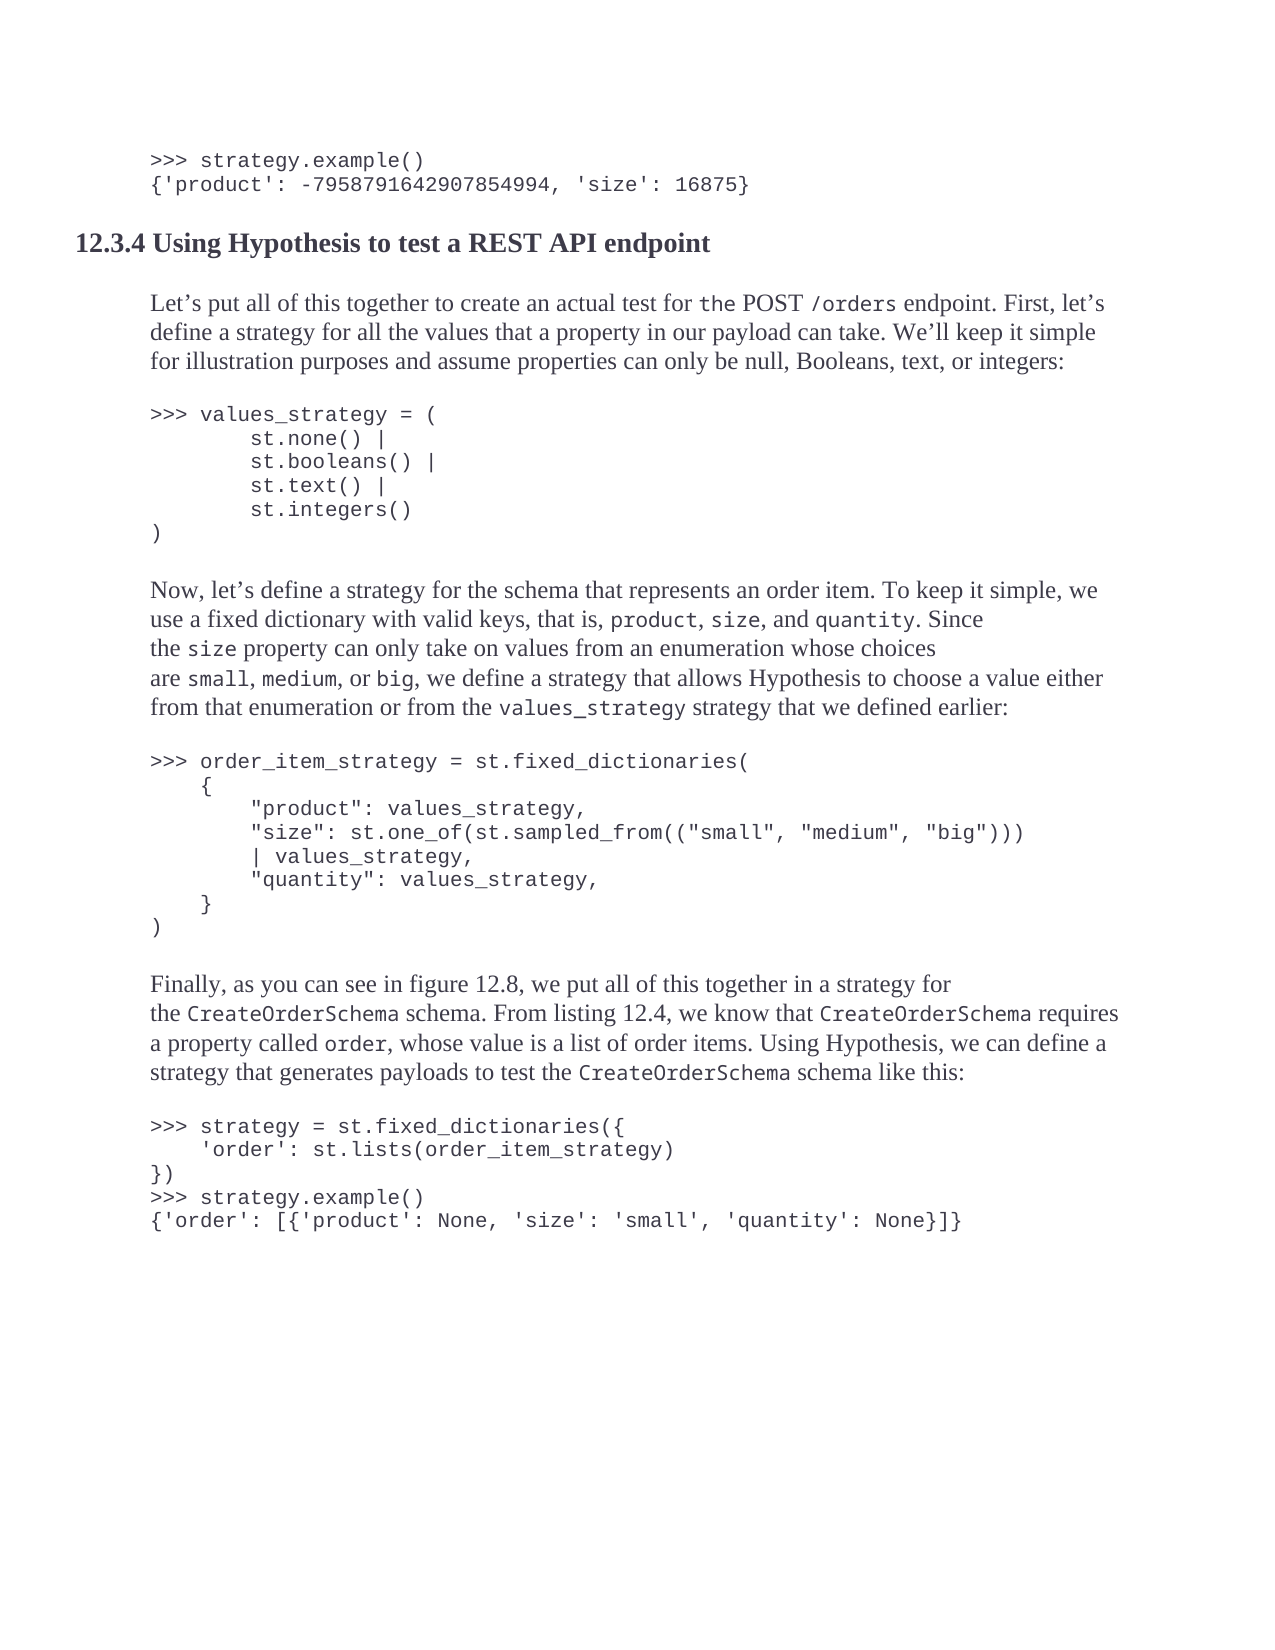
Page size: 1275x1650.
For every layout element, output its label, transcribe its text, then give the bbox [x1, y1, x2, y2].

text ) [150, 522, 1125, 546]
text st.booleans() | [150, 451, 1125, 475]
text >>> strategy.example() [150, 1187, 1125, 1210]
text >>> order_item_strategy = st.fixed_dictionaries( [150, 751, 1125, 775]
text 'order': st.lists(order_item_strategy) [150, 1139, 1125, 1163]
text "product": values_strategy, [150, 798, 1125, 822]
text Let’s put all of this together to create an actual test for the POST /orders endpoint. First, let’s define a strategy for all the values that a property in our payload can take. We’ll keep it simple for illustration purposes and assume properties can only be null, Booleans, text, or integers: [150, 288, 1125, 375]
text } [150, 893, 1125, 917]
text >>> strategy.example() [150, 150, 1125, 174]
text Now, let’s define a strategy for the schema that represents an order item. To keep it simple, we use a fixed dictionary with valid keys, that is, product, size, and quantity. Since the size property can only take on values from an enumeration whose choices are small, medium, or big, we define a strategy that allows Hypothesis to choose a value either from that enumeration or from the values_strategy strategy that we defined earlier: [150, 575, 1125, 722]
text >>> values_strategy = ( [150, 404, 1125, 428]
text "size": st.one_of(st.sampled_from(("small", "medium", "big"))) [150, 822, 1125, 846]
text {'product': -7958791642907854994, 'size': 16875} [150, 174, 1125, 197]
text }) [150, 1163, 1125, 1187]
text {'order': [{'product': None, 'size': 'small', 'quantity': None}]} [150, 1210, 1125, 1234]
text "quantity": values_strategy, [150, 869, 1125, 893]
text { [150, 775, 1125, 798]
text st.integers() [150, 499, 1125, 522]
text st.text() | [150, 475, 1125, 499]
text >>> strategy = st.fixed_dictionaries({ [150, 1116, 1125, 1139]
text 12.3.4 Using Hypothesis to test a REST API endpoint [75, 226, 1125, 259]
text ) [150, 917, 1125, 940]
text | values_strategy, [150, 846, 1125, 869]
text st.none() | [150, 428, 1125, 451]
text Finally, as you can see in figure 12.8, we put all of this together in a strategy for the CreateOrderSchema schema. From listing 12.4, we know that CreateOrderSchema requires a property called order, whose value is a list of order items. Using Hypothesis, we can define a strategy that generates payloads to test the CreateOrderSchema schema like this: [150, 969, 1125, 1087]
